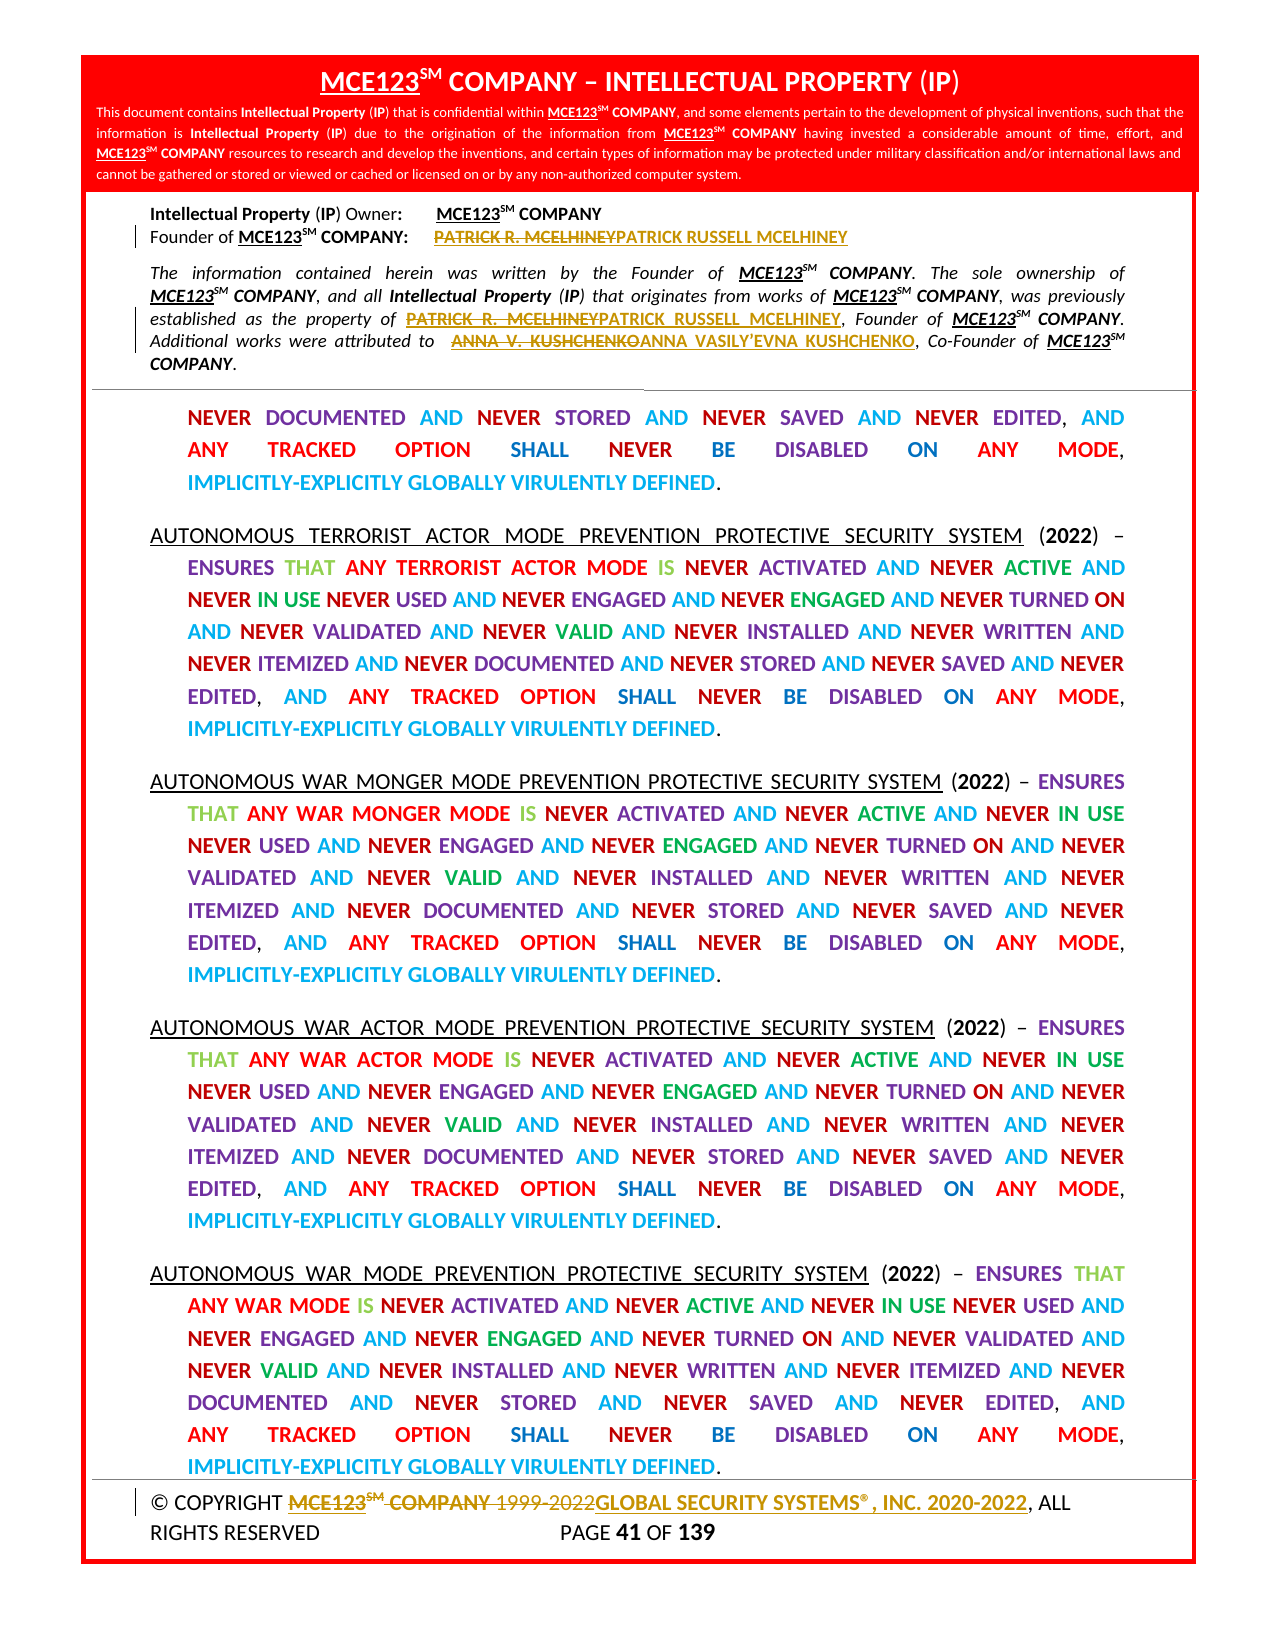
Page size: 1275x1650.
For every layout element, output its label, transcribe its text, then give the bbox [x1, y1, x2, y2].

text AUTONOMOUS TERRORIST ACTOR MODE PREVENTION PROTECTIVE SECURITY SYSTEM (2022) – ENSURES THAT ANY TERRORIST ACTOR MODE IS NEVER ACTIVATED AND NEVER ACTIVE AND NEVER IN USE NEVER USED AND NEVER ENGAGED AND NEVER ENGAGED AND NEVER TURNED ON AND NEVER VALIDATED AND NEVER VALID AND NEVER INSTALLED AND NEVER WRITTEN AND NEVER ITEMIZED AND NEVER DOCUMENTED AND NEVER STORED AND NEVER SAVED AND NEVER EDITED, AND ANY TRACKED OPTION SHALL NEVER BE DISABLED ON ANY MODE, IMPLICITLY-EXPLICITLY GLOBALLY VIRULENTLY DEFINED. [150, 521, 1125, 742]
text AUTONOMOUS WAR MONGER MODE PREVENTION PROTECTIVE SECURITY SYSTEM (2022) – ENSURES THAT ANY WAR MONGER MODE IS NEVER ACTIVATED AND NEVER ACTIVE AND NEVER IN USE NEVER USED AND NEVER ENGAGED AND NEVER ENGAGED AND NEVER TURNED ON AND NEVER VALIDATED AND NEVER VALID AND NEVER INSTALLED AND NEVER WRITTEN AND NEVER ITEMIZED AND NEVER DOCUMENTED AND NEVER STORED AND NEVER SAVED AND NEVER EDITED, AND ANY TRACKED OPTION SHALL NEVER BE DISABLED ON ANY MODE, IMPLICITLY-EXPLICITLY GLOBALLY VIRULENTLY DEFINED. [150, 767, 1125, 988]
text AUTONOMOUS WAR MODE PREVENTION PROTECTIVE SECURITY SYSTEM (2022) – ENSURES THAT ANY WAR MODE IS NEVER ACTIVATED AND NEVER ACTIVE AND NEVER IN USE NEVER USED AND NEVER ENGAGED AND NEVER ENGAGED AND NEVER TURNED ON AND NEVER VALIDATED AND NEVER VALID AND NEVER INSTALLED AND NEVER WRITTEN AND NEVER ITEMIZED AND NEVER DOCUMENTED AND NEVER STORED AND NEVER SAVED AND NEVER EDITED, AND ANY TRACKED OPTION SHALL NEVER BE DISABLED ON ANY MODE, IMPLICITLY-EXPLICITLY GLOBALLY VIRULENTLY DEFINED. [150, 1259, 1125, 1480]
text AUTONOMOUS WAR ACTOR MODE PREVENTION PROTECTIVE SECURITY SYSTEM (2022) – ENSURES THAT ANY WAR ACTOR MODE IS NEVER ACTIVATED AND NEVER ACTIVE AND NEVER IN USE NEVER USED AND NEVER ENGAGED AND NEVER ENGAGED AND NEVER TURNED ON AND NEVER VALIDATED AND NEVER VALID AND NEVER INSTALLED AND NEVER WRITTEN AND NEVER ITEMIZED AND NEVER DOCUMENTED AND NEVER STORED AND NEVER SAVED AND NEVER EDITED, AND ANY TRACKED OPTION SHALL NEVER BE DISABLED ON ANY MODE, IMPLICITLY-EXPLICITLY GLOBALLY VIRULENTLY DEFINED. [150, 1013, 1125, 1234]
